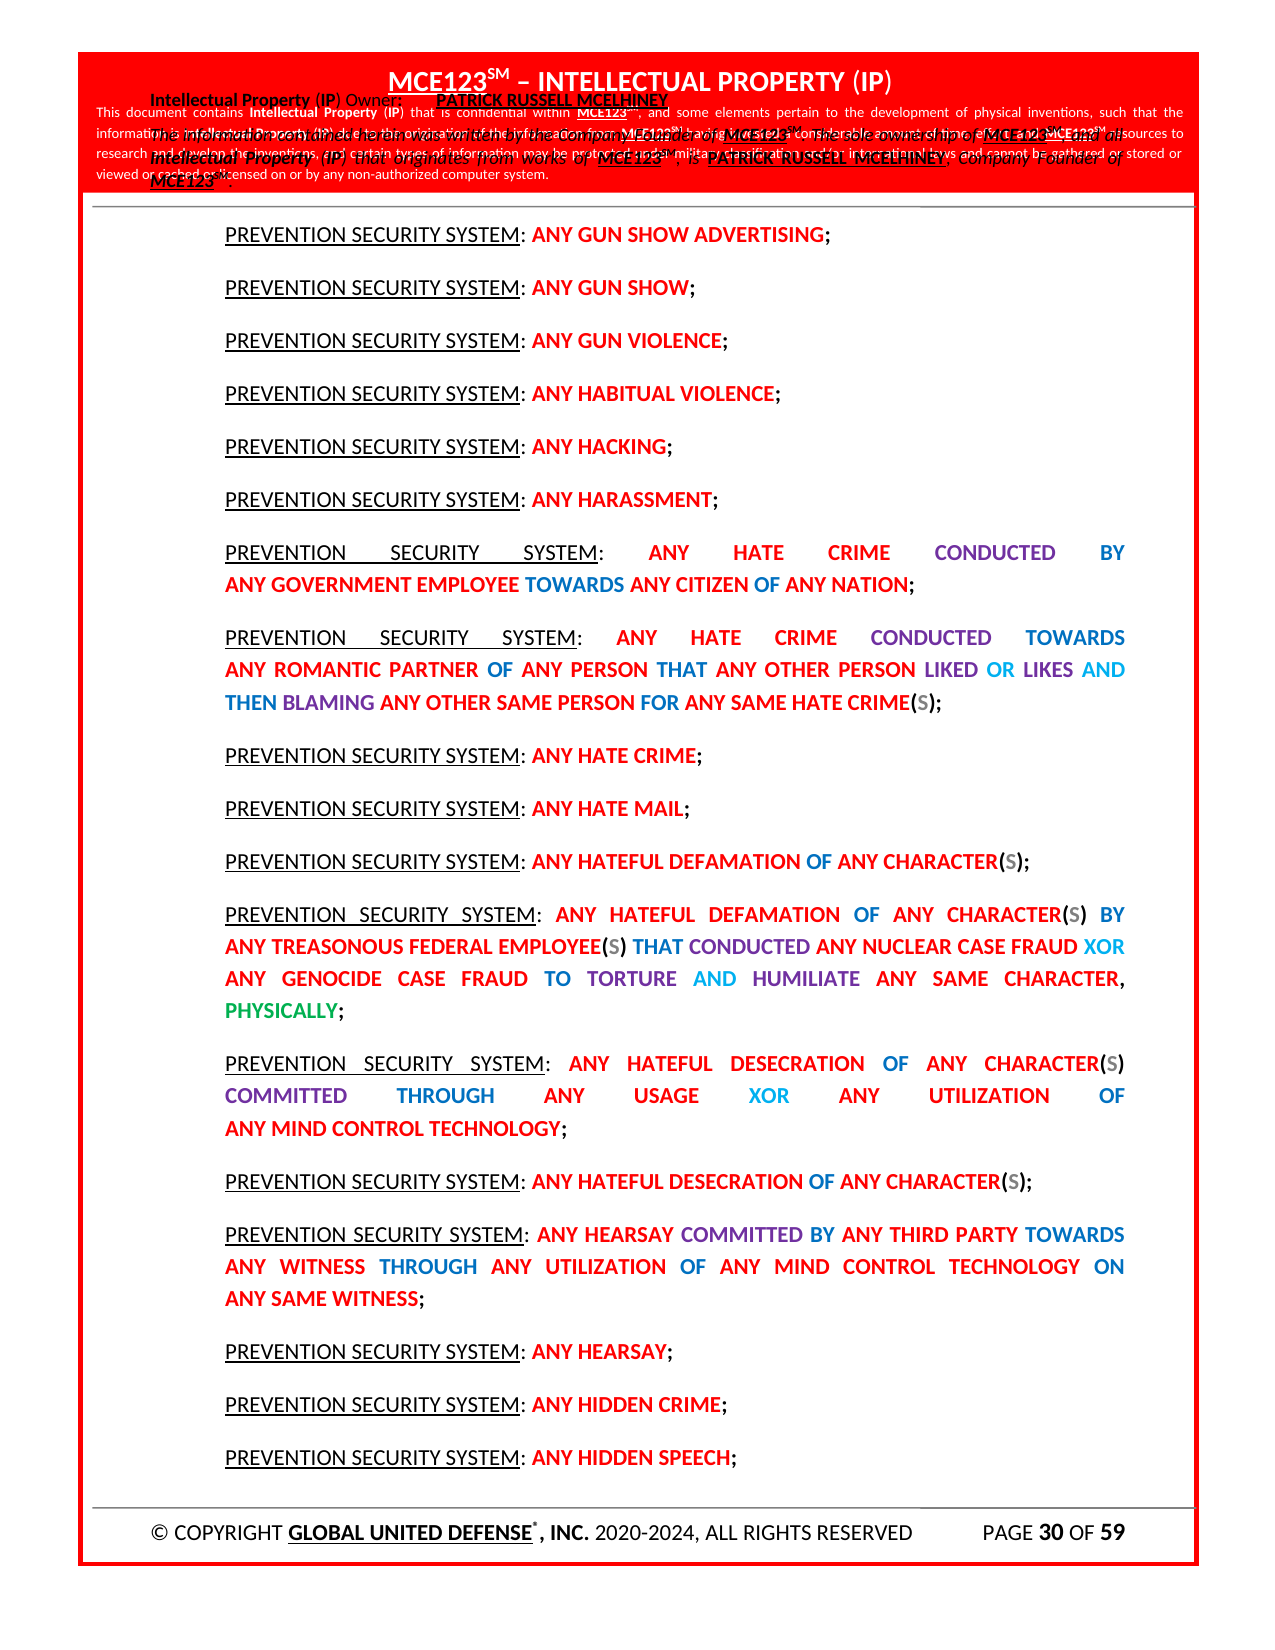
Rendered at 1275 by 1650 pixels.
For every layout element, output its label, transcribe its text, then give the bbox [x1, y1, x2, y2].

text PREVENTION SECURITY SYSTEM: ANY HIDDEN CRIME; [225, 1390, 1125, 1418]
text PREVENTION SECURITY SYSTEM: ANY HATE MAIL; [225, 794, 1125, 822]
text PREVENTION SECURITY SYSTEM: ANY HEARSAY; [225, 1337, 1125, 1365]
text PREVENTION SECURITY SYSTEM: ANY HARASSMENT; [225, 485, 1125, 513]
text PREVENTION SECURITY SYSTEM: ANY HATE CRIME CONDUCTED TOWARDS ANY ROMANTIC PARTNER OF ANY PERSON THAT ANY OTHER PERSON LIKED OR LIKES AND THEN BLAMING ANY OTHER SAME PERSON FOR ANY SAME HATE CRIME(S); [225, 623, 1125, 716]
text PREVENTION SECURITY SYSTEM: ANY HACKING; [225, 432, 1125, 460]
text PREVENTION SECURITY SYSTEM: ANY GUN SHOW; [225, 273, 1125, 301]
text PREVENTION SECURITY SYSTEM: ANY HIDDEN SPEECH; [225, 1443, 1125, 1471]
text PREVENTION SECURITY SYSTEM: ANY GUN VIOLENCE; [225, 326, 1125, 354]
text PREVENTION SECURITY SYSTEM: ANY GUN SHOW ADVERTISING; [225, 220, 1125, 248]
text PREVENTION SECURITY SYSTEM: ANY HATE CRIME CONDUCTED BY ANY GOVERNMENT EMPLOYEE TOWARDS ANY CITIZEN OF ANY NATION; [225, 538, 1125, 598]
text PREVENTION SECURITY SYSTEM: ANY HATEFUL DESECRATION OF ANY CHARACTER(S) COMMITTED THROUGH ANY USAGE XOR ANY UTILIZATION OF ANY MIND CONTROL TECHNOLOGY; [225, 1049, 1125, 1142]
text PREVENTION SECURITY SYSTEM: ANY HATE CRIME; [225, 741, 1125, 769]
text PREVENTION SECURITY SYSTEM: ANY HABITUAL VIOLENCE; [225, 379, 1125, 407]
text PREVENTION SECURITY SYSTEM: ANY HEARSAY COMMITTED BY ANY THIRD PARTY TOWARDS ANY WITNESS THROUGH ANY UTILIZATION OF ANY MIND CONTROL TECHNOLOGY ON ANY SAME WITNESS; [225, 1220, 1125, 1312]
text PREVENTION SECURITY SYSTEM: ANY HATEFUL DEFAMATION OF ANY CHARACTER(S) BY ANY TREASONOUS FEDERAL EMPLOYEE(S) THAT CONDUCTED ANY NUCLEAR CASE FRAUD XOR ANY GENOCIDE CASE FRAUD TO TORTURE AND HUMILIATE ANY SAME CHARACTER, PHYSICALLY; [225, 900, 1125, 1024]
text PREVENTION SECURITY SYSTEM: ANY HATEFUL DESECRATION OF ANY CHARACTER(S); [225, 1167, 1125, 1195]
text PREVENTION SECURITY SYSTEM: ANY HATEFUL DEFAMATION OF ANY CHARACTER(S); [225, 847, 1125, 875]
